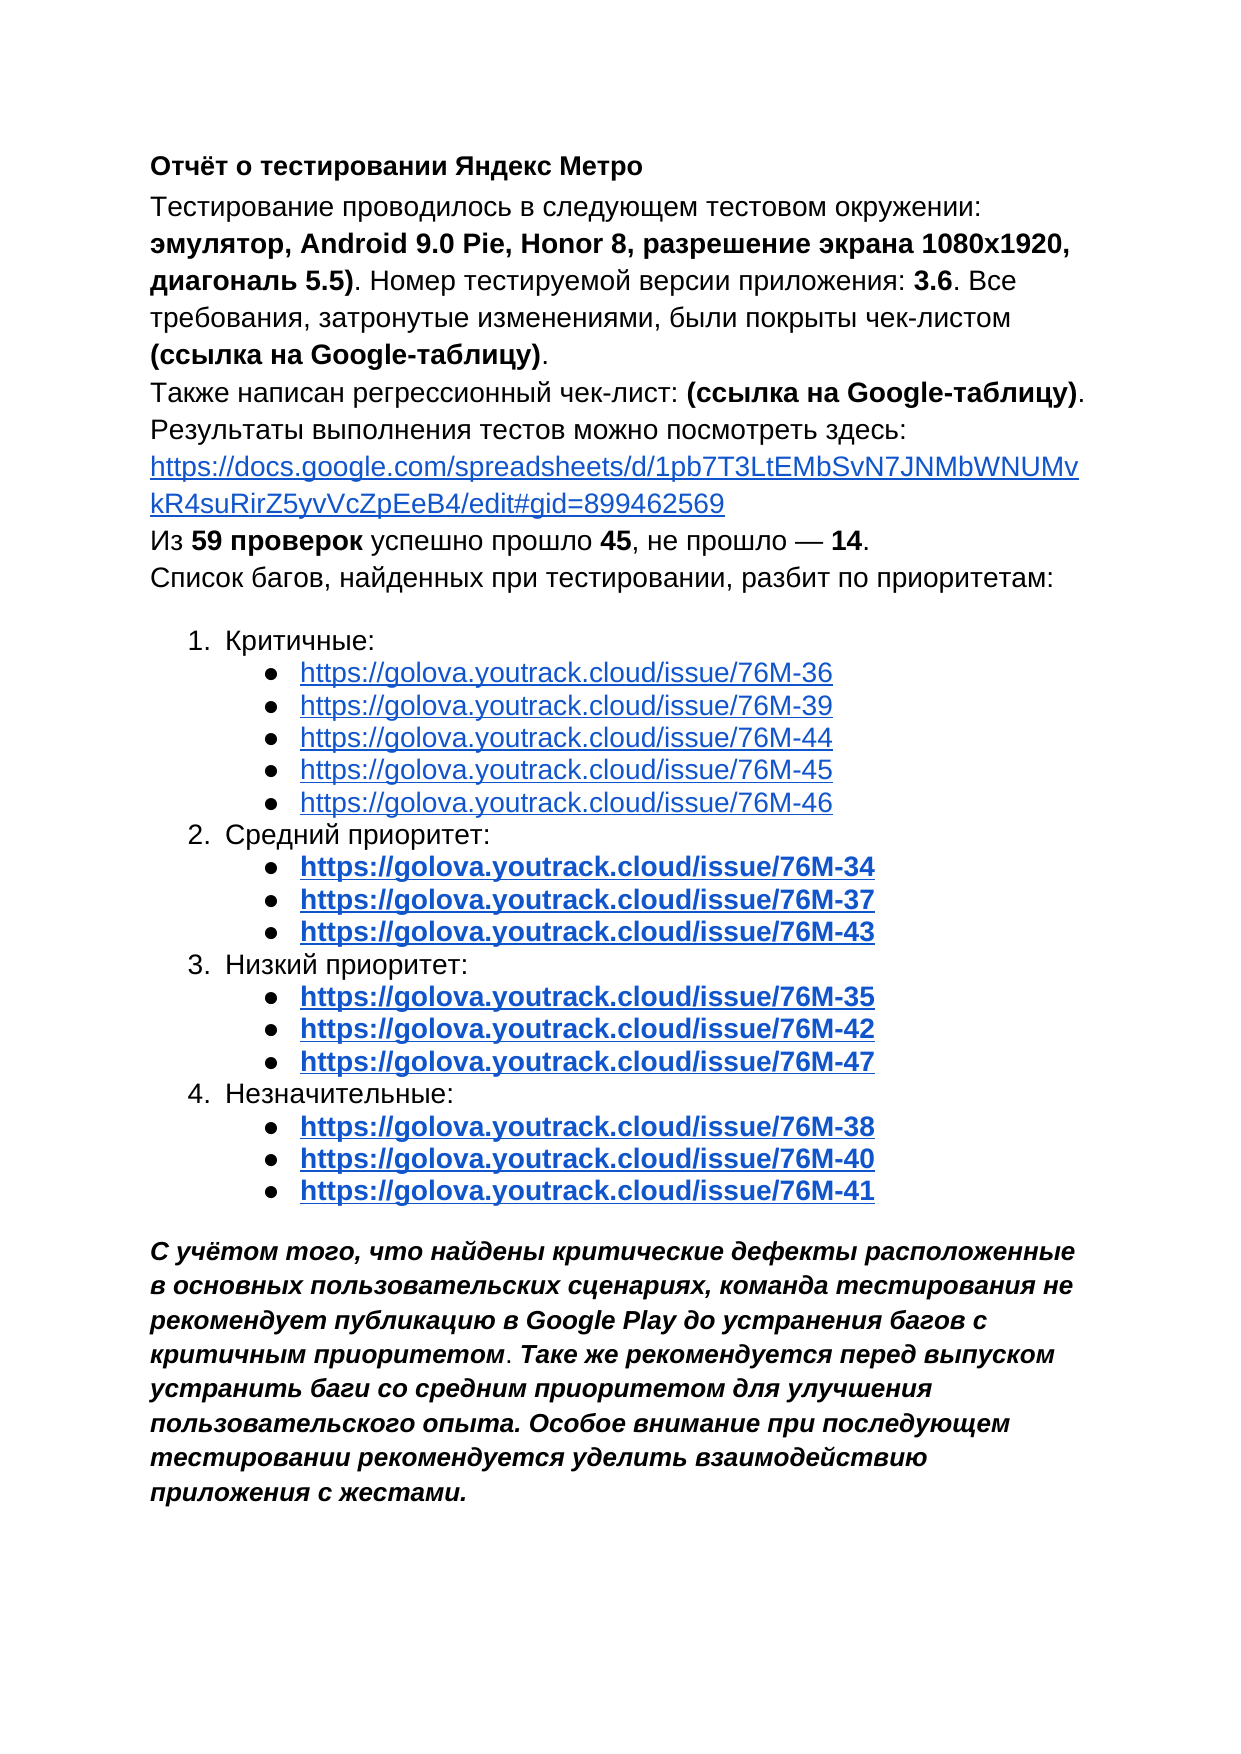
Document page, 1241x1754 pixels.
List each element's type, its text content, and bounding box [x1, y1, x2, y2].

text Из 59 проверок успешно прошло 45, не прошло — 14. [150, 524, 1090, 557]
list https://golova.youtrack.cloud/issue/76M-37 [262, 883, 1090, 915]
text С учётом того, что найдены критические дефекты расположенные в основных пользовательских сценариях, команда тестирования не рекомендует публикацию в Google Play до устранения багов с критичным приоритетом. Таке же рекомендуется перед выпуском устранить баги со средним приоритетом для улучшения пользовательского опыта. Особое внимание при последующем тестировании рекомендуется уделить взаимодействию приложения с жестами. [150, 1236, 1090, 1506]
list https://golova.youtrack.cloud/issue/76M-38 [262, 1109, 1090, 1142]
list https://golova.youtrack.cloud/issue/76M-46 [262, 786, 1090, 818]
text Список багов, найденных при тестировании, разбит по приоритетам: [150, 561, 1090, 594]
list Незначительные: [187, 1077, 1090, 1109]
text Результаты выполнения тестов можно посмотреть здесь: https://docs.google.com/spreadsheets/d/1pb7T3LtEMbSvN7JNMbWNUMvkR4suRirZ5yvVcZpEeB4/edit#gid=899462569 [150, 413, 1090, 519]
list https://golova.youtrack.cloud/issue/76M-47 [262, 1045, 1090, 1077]
list https://golova.youtrack.cloud/issue/76M-36 [262, 656, 1090, 688]
list https://golova.youtrack.cloud/issue/76M-40 [262, 1142, 1090, 1174]
list https://golova.youtrack.cloud/issue/76M-39 [262, 688, 1090, 721]
text Тестирование проводилось в следующем тестовом окружении: эмулятор, Android 9.0 Pie, Honor 8, разрешение экрана 1080х1920, диагональ 5.5). Номер тестируемой версии приложения: 3.6. Все требования, затронутые изменениями, были покрыты чек-листом (ссылка на Google-таблицу). [150, 189, 1090, 371]
list https://golova.youtrack.cloud/issue/76M-41 [262, 1174, 1090, 1207]
list Низкий приоритет: [187, 948, 1090, 980]
list https://golova.youtrack.cloud/issue/76M-34 [262, 850, 1090, 883]
list Критичные: [187, 624, 1090, 656]
list https://golova.youtrack.cloud/issue/76M-42 [262, 1012, 1090, 1045]
list https://golova.youtrack.cloud/issue/76M-44 [262, 721, 1090, 753]
text Также написан регрессионный чек-лист: (ссылка на Google-таблицу). [150, 376, 1090, 408]
list https://golova.youtrack.cloud/issue/76M-35 [262, 980, 1090, 1012]
list https://golova.youtrack.cloud/issue/76M-43 [262, 915, 1090, 948]
list Средний приоритет: [187, 818, 1090, 850]
list https://golova.youtrack.cloud/issue/76M-45 [262, 753, 1090, 786]
subtitle Отчёт о тестировании Яндекс Метро [150, 150, 1090, 181]
